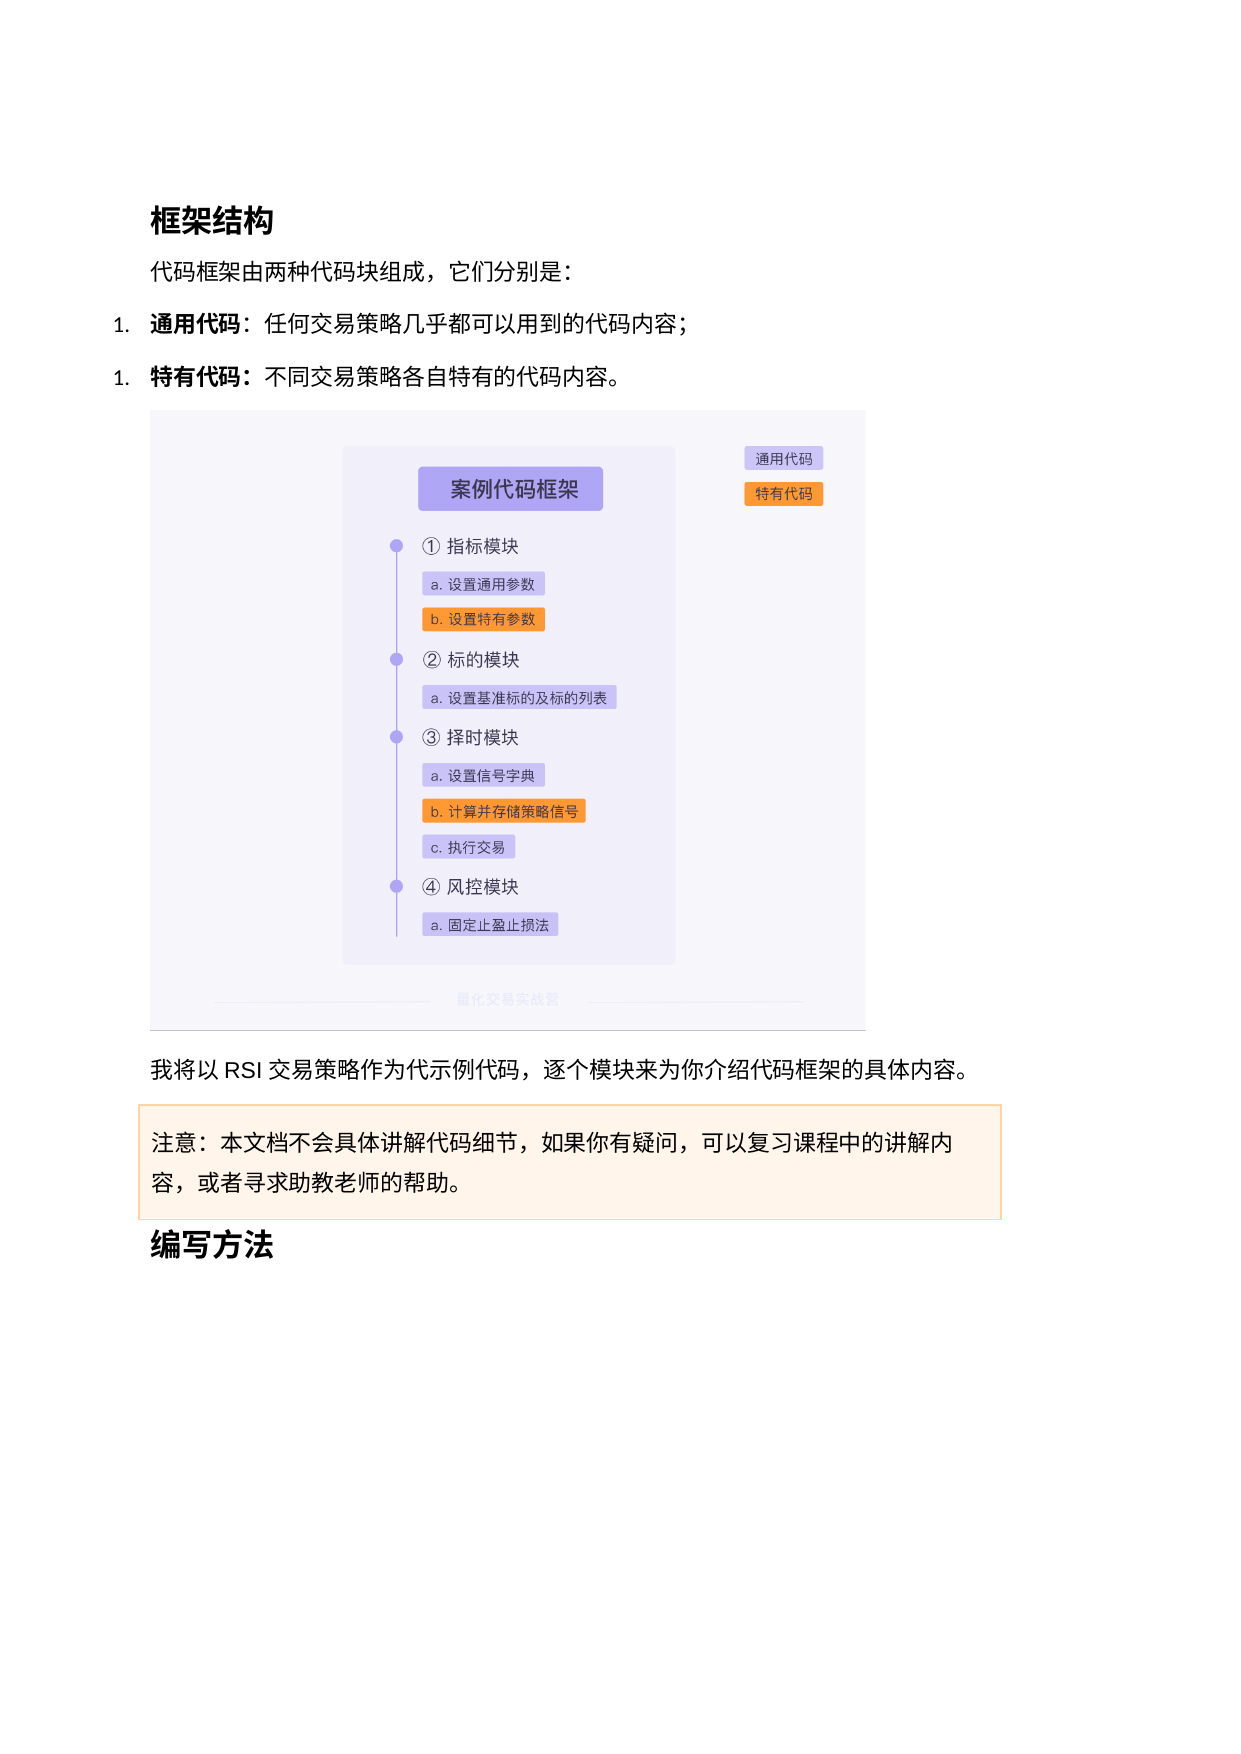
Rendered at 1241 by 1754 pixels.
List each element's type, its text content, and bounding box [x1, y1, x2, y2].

text 我将以 RSI 交易策略作为代示例代码，逐个模块来为你介绍代码框架的具体内容。 [150, 1052, 1090, 1085]
list 通用代码：任何交易策略几乎都可以用到的代码内容； [112, 306, 1090, 339]
text 代码框架由两种代码块组成，它们分别是： [150, 254, 1090, 287]
table_header 注意：本文档不会具体讲解代码细节，如果你有疑问，可以复习课程中的讲解内容，或者寻求助教老师的帮助。 [140, 1106, 1000, 1218]
list 特有代码：不同交易策略各自特有的代码内容。 [112, 358, 1090, 392]
picture [150, 410, 866, 1034]
